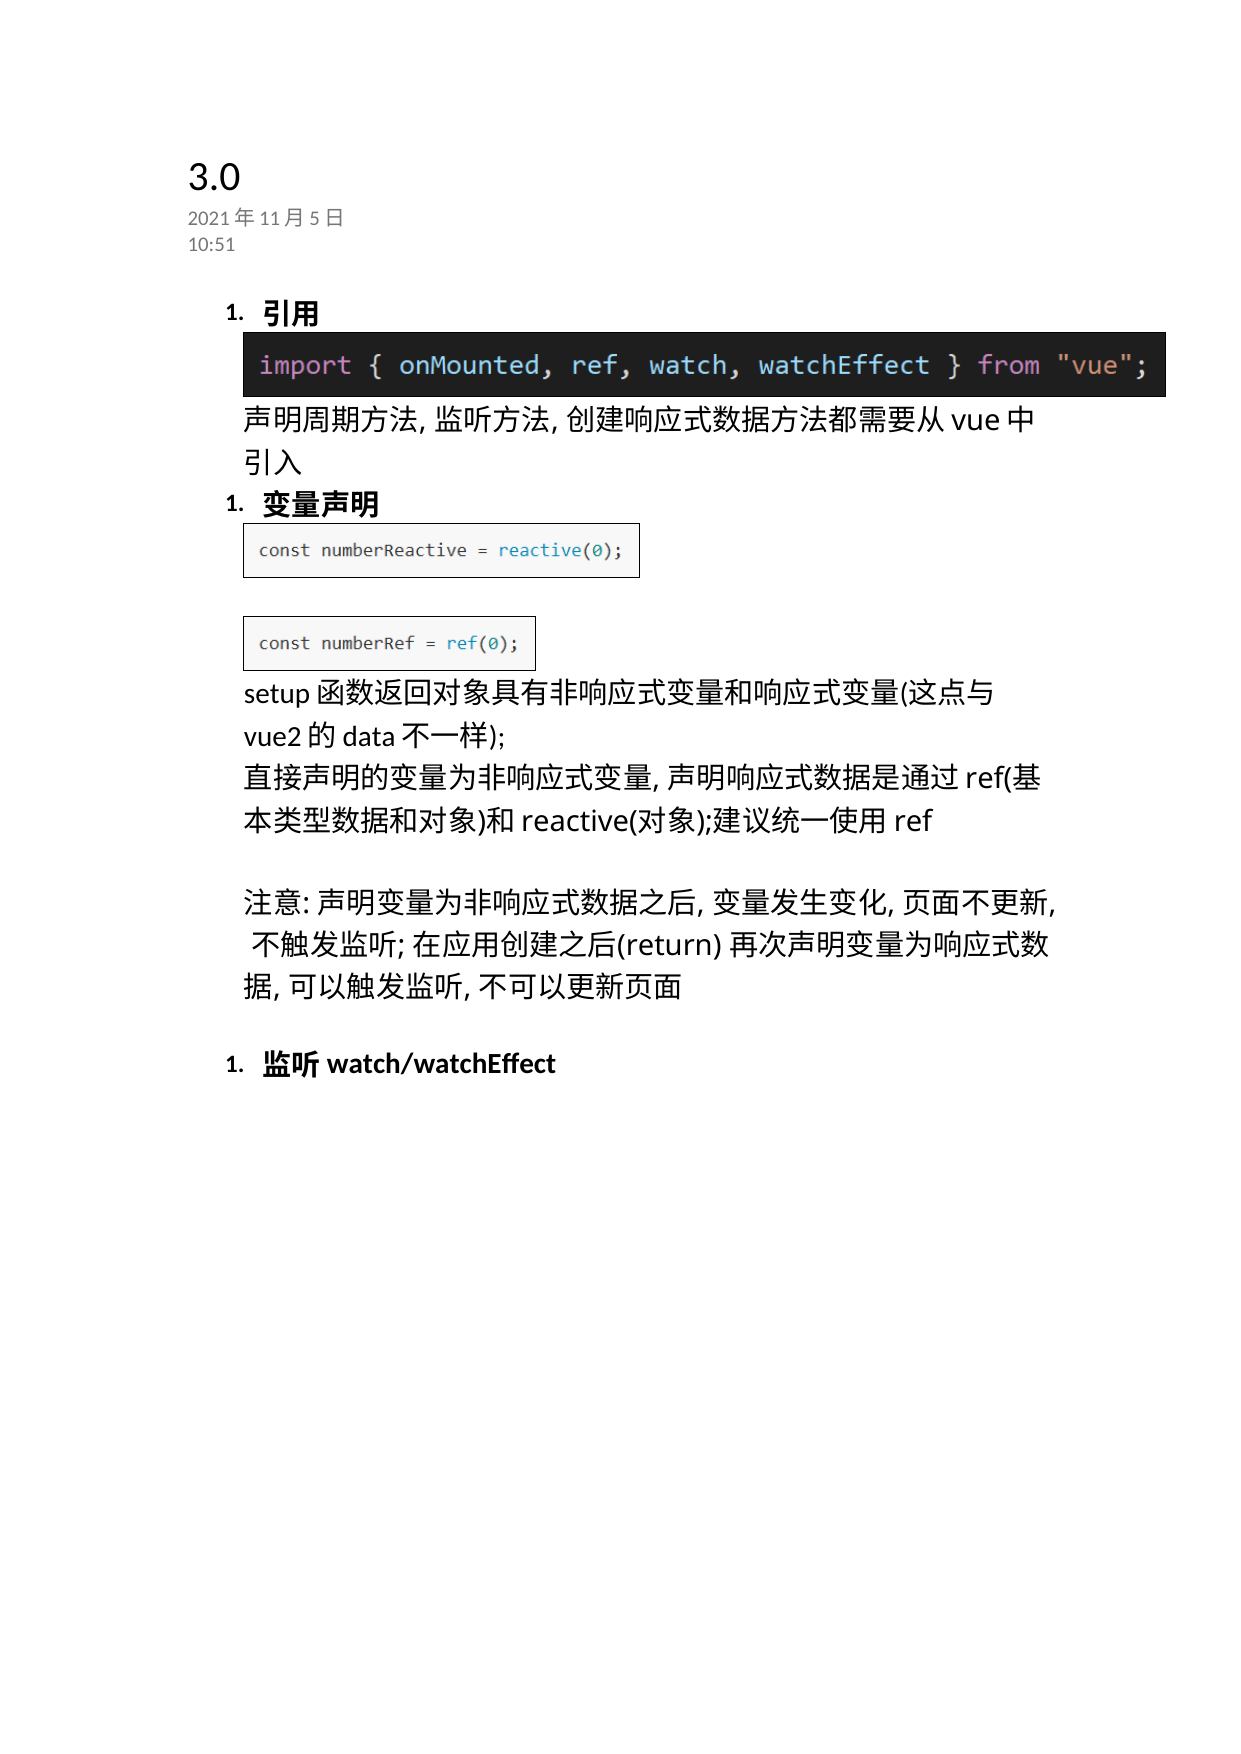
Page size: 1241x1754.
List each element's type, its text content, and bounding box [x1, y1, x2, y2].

text 3.0 [187, 150, 1053, 201]
text setup函数返回对象具有非响应式变量和响应式变量(这点与vue2的data不一样); [244, 670, 1053, 755]
text 直接声明的变量为非响应式变量, 声明响应式数据是通过ref(基本类型数据和对象)和reactive(对象);建议统一使用ref [244, 755, 1053, 839]
picture [244, 333, 1165, 396]
list 引用 [225, 291, 1053, 333]
text 注意: 声明变量为非响应式数据之后, 变量发生变化, 页面不更新, 不触发监听; 在应用创建之后(return) 再次声明变量为响应式数据, 可以触发监听, 不可以更新页面 [244, 879, 1053, 1006]
list 监听watch/watchEffect [225, 1042, 1053, 1084]
text 10:51 [187, 231, 1053, 256]
text 2021年11月5日 [187, 201, 1053, 231]
picture [244, 524, 639, 577]
text 声明周期方法, 监听方法, 创建响应式数据方法都需要从vue中引入 [244, 397, 1053, 482]
picture [244, 617, 535, 670]
list 变量声明 [225, 482, 1053, 524]
